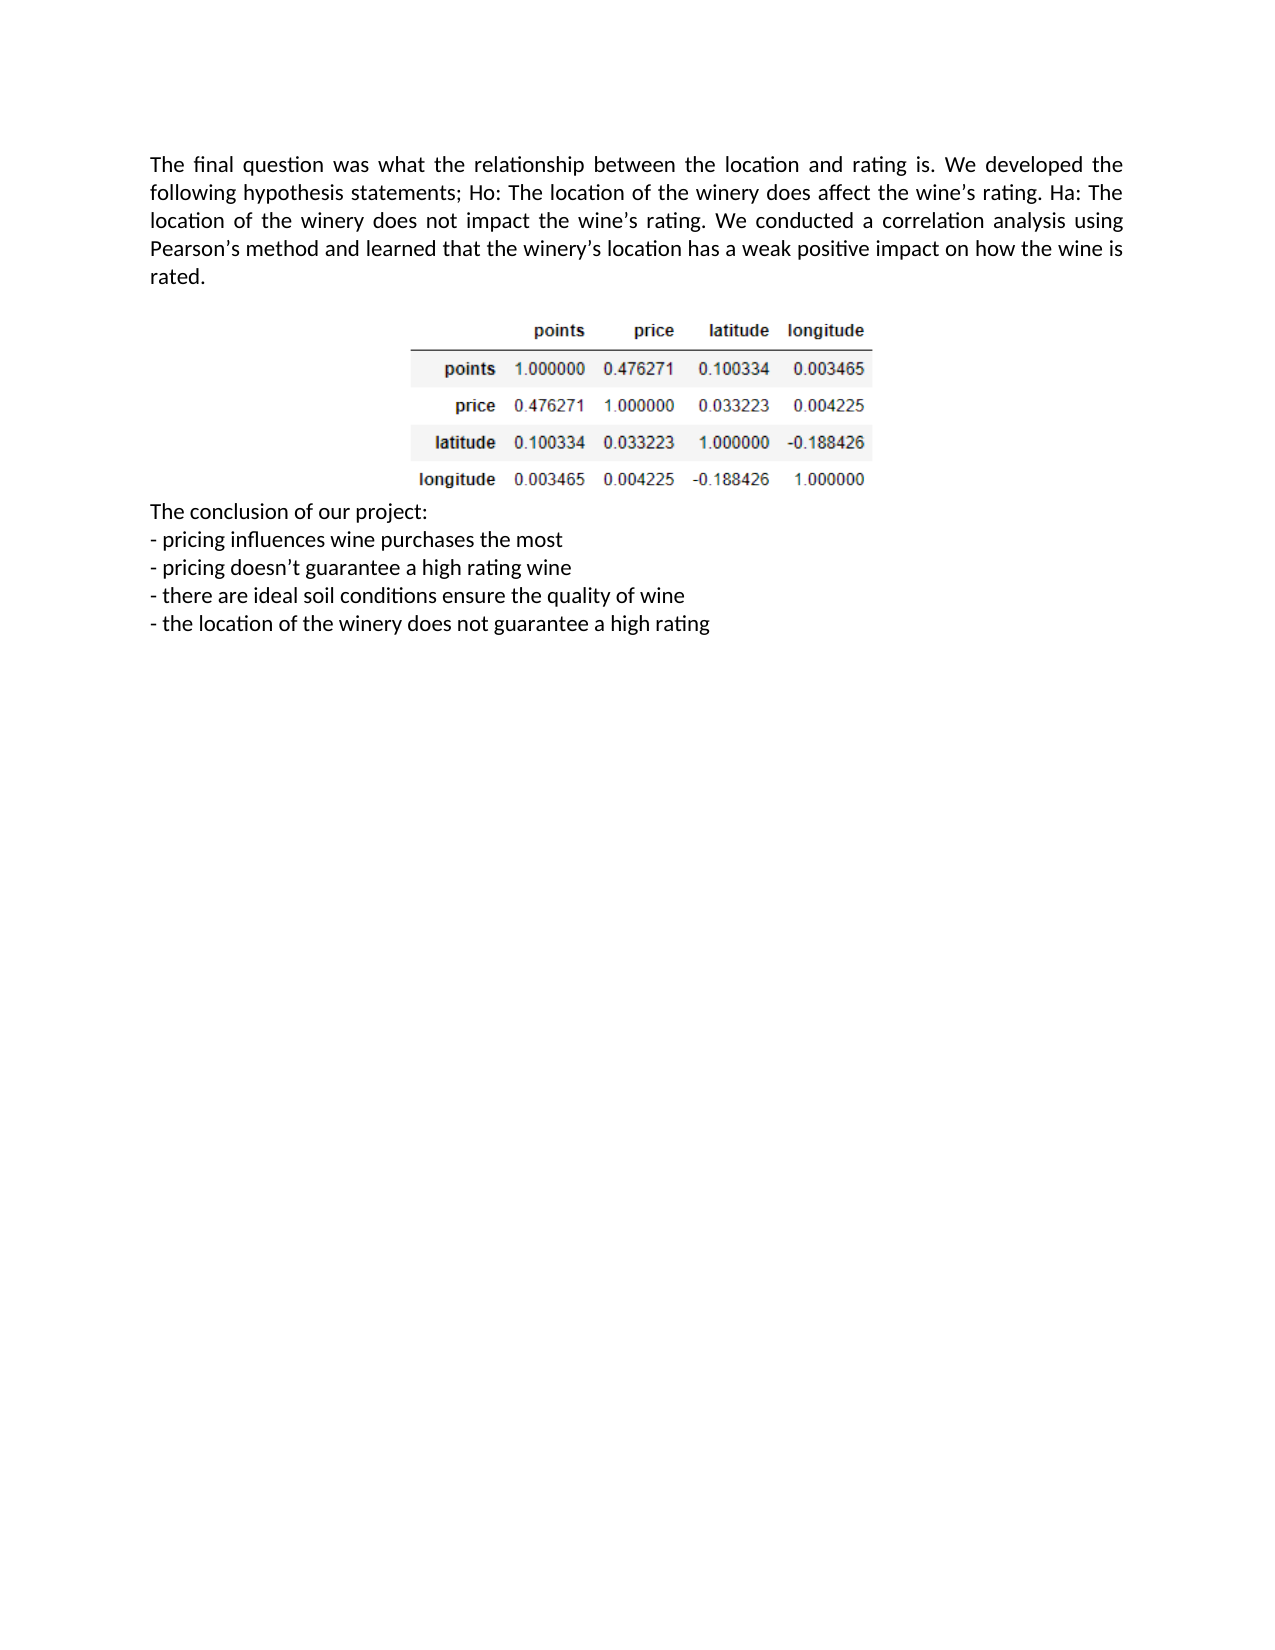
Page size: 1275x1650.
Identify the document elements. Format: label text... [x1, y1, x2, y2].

text - pricing doesn’t guarantee a high rating wine [150, 553, 1125, 581]
text The final question was what the relationship between the location and rating is. We developed the following hypothesis statements; Ho: The location of the winery does affect the wine’s rating. Ha: The location of the winery does not impact the wine’s rating. We conducted a correlation analysis using Pearson’s method and learned that the winery’s location has a weak positive impact on how the wine is rated. [150, 150, 1125, 290]
text - there are ideal soil conditions ensure the quality of wine [150, 581, 1125, 609]
picture [395, 290, 880, 497]
text - pricing influences wine purchases the most [150, 525, 1125, 553]
text - the location of the winery does not guarantee a high rating [150, 609, 1125, 637]
text The conclusion of our project: [150, 497, 1125, 525]
